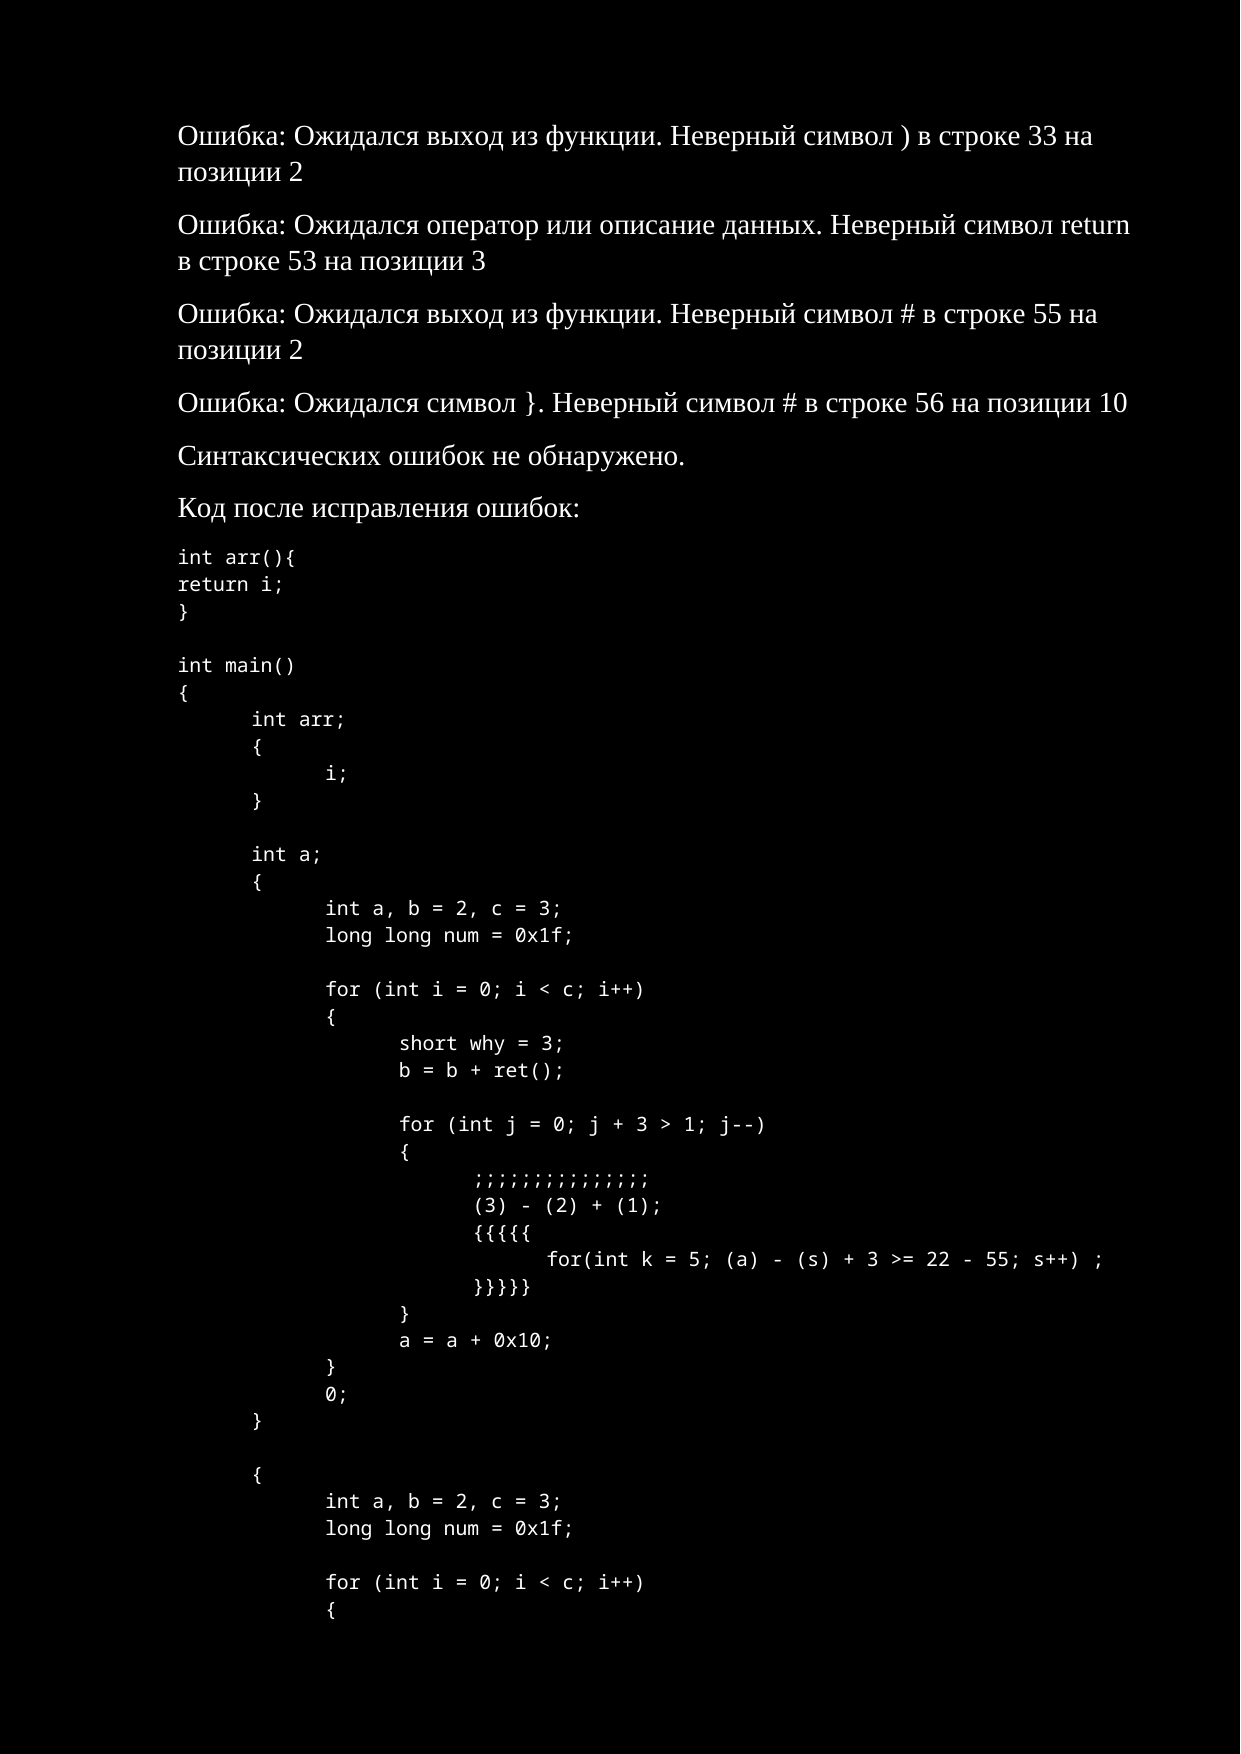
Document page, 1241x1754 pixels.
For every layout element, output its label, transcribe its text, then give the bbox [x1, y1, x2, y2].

text ;;;;;;;;;;;;;;; [177, 1164, 1152, 1191]
text { [177, 1002, 1152, 1029]
text (3) - (2) + (1); [177, 1191, 1152, 1218]
text } [177, 786, 1152, 813]
text Код после исправления ошибок: [177, 491, 1152, 524]
text }}}}} [177, 1272, 1152, 1299]
text Ошибка: Ожидался оператор или описание данных. Неверный символ return в строке 53 на позиции 3 [177, 207, 1152, 277]
text } [177, 1299, 1152, 1326]
text {{{{{ [177, 1218, 1152, 1245]
text int a; [177, 840, 1152, 867]
text for (int j = 0; j + 3 > 1; j--) [177, 1110, 1152, 1137]
text int a, b = 2, c = 3; [177, 894, 1152, 921]
text i; [177, 759, 1152, 786]
text a = a + 0x10; [177, 1326, 1152, 1353]
text for (int i = 0; i < c; i++) [177, 975, 1152, 1002]
text for (int i = 0; i < c; i++) [177, 1569, 1152, 1596]
text { [177, 1461, 1152, 1488]
text long long num = 0x1f; [177, 921, 1152, 948]
text b = b + ret(); [177, 1056, 1152, 1083]
text } [177, 1353, 1152, 1380]
text } [177, 597, 1152, 624]
text } [177, 1407, 1152, 1434]
text Ошибка: Ожидался символ }. Неверный символ # в строке 56 на позиции 10 [177, 385, 1152, 418]
text { [177, 732, 1152, 759]
text int main() [177, 651, 1152, 678]
text { [177, 1137, 1152, 1164]
text long long num = 0x1f; [177, 1515, 1152, 1542]
text Ошибка: Ожидался выход из функции. Неверный символ ) в строке 33 на позиции 2 [177, 118, 1152, 188]
text return i; [177, 570, 1152, 597]
text int arr(){ [177, 543, 1152, 570]
text { [177, 678, 1152, 705]
text 0; [177, 1380, 1152, 1407]
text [177, 1245, 1152, 1272]
text short why = 3; [177, 1029, 1152, 1056]
text int arr; [177, 705, 1152, 732]
text { [177, 867, 1152, 894]
text Ошибка: Ожидался выход из функции. Неверный символ # в строке 55 на позиции 2 [177, 296, 1152, 366]
text { [177, 1596, 1152, 1623]
text Синтаксических ошибок не обнаружено. [177, 438, 1152, 471]
text int a, b = 2, c = 3; [177, 1488, 1152, 1515]
